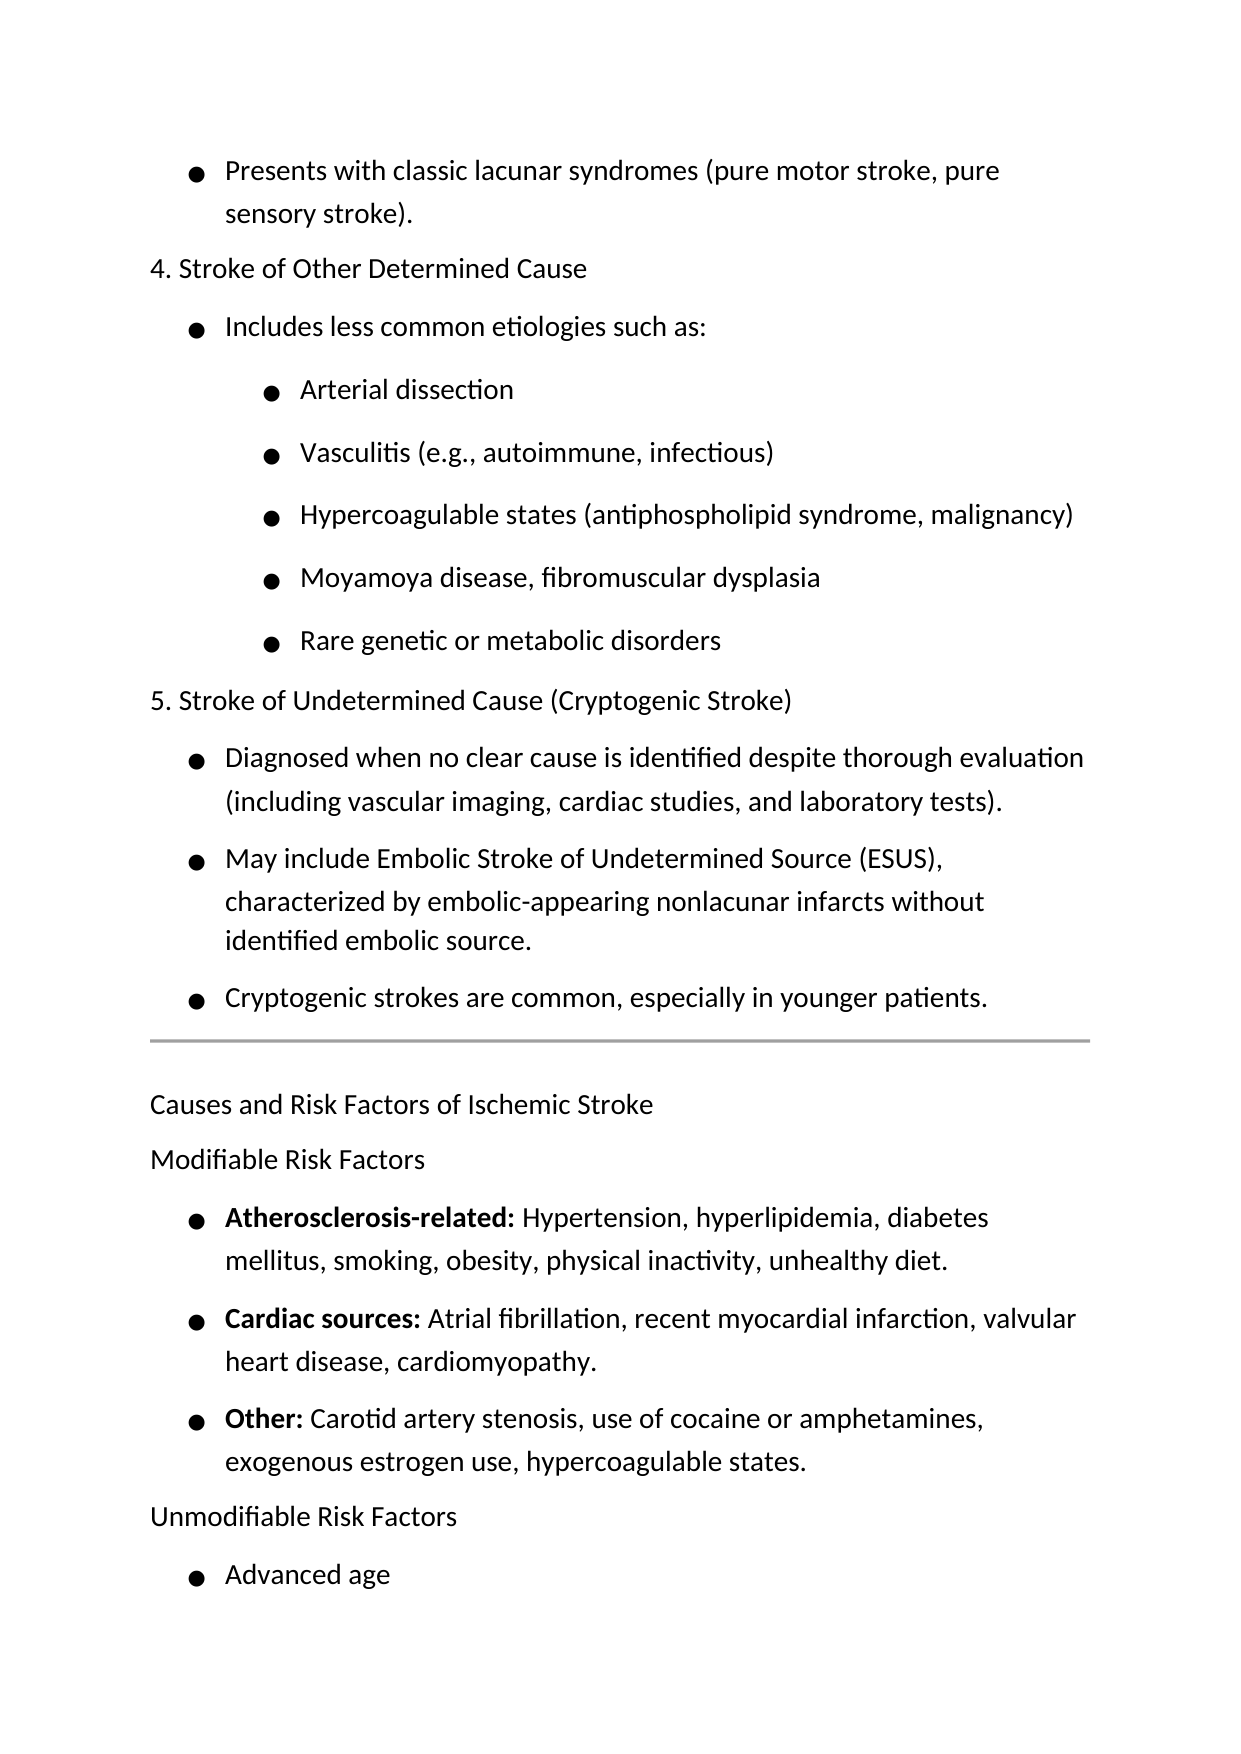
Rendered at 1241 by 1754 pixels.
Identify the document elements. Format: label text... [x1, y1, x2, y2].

list Other: Carotid artery stenosis, use of cocaine or amphetamines, exogenous estrogen use, hypercoagulable states. [187, 1398, 1090, 1479]
list Hypercoagulable states (antiphospholipid syndrome, malignancy) [262, 494, 1090, 537]
text Causes and Risk Factors of Ischemic Stroke [150, 1086, 1090, 1122]
list Rare genetic or metabolic disorders [262, 619, 1090, 662]
list Presents with classic lacunar syndromes (pure motor stroke, pure sensory stroke). [187, 150, 1090, 231]
list Arterial dissection [262, 368, 1090, 411]
text 5. Stroke of Undetermined Cause (Cryptogenic Stroke) [150, 682, 1090, 718]
list Atherosclerosis-related: Hypertension, hyperlipidemia, diabetes mellitus, smoking, obesity, physical inactivity, unhealthy diet. [187, 1197, 1090, 1278]
text Unmodifiable Risk Factors [150, 1498, 1090, 1534]
list Cardiac sources: Atrial fibrillation, recent myocardial infarction, valvular heart disease, cardiomyopathy. [187, 1297, 1090, 1378]
list Vasculitis (e.g., autoimmune, infectious) [262, 431, 1090, 474]
list May include Embolic Stroke of Undetermined Source (ESUS), characterized by embolic-appearing nonlacunar infarcts without identified embolic source. [187, 838, 1090, 957]
text 4. Stroke of Other Determined Cause [150, 251, 1090, 286]
list Advanced age [187, 1553, 1090, 1596]
list Diagnosed when no clear cause is identified despite thorough evaluation (including vascular imaging, cardiac studies, and laboratory tests). [187, 737, 1090, 818]
list Includes less common etiologies such as: [187, 306, 1090, 348]
list Moyamoya disease, fibromuscular dysplasia [262, 557, 1090, 599]
text Modifiable Risk Factors [150, 1141, 1090, 1177]
list Cryptogenic strokes are common, especially in younger patients. [187, 977, 1090, 1019]
